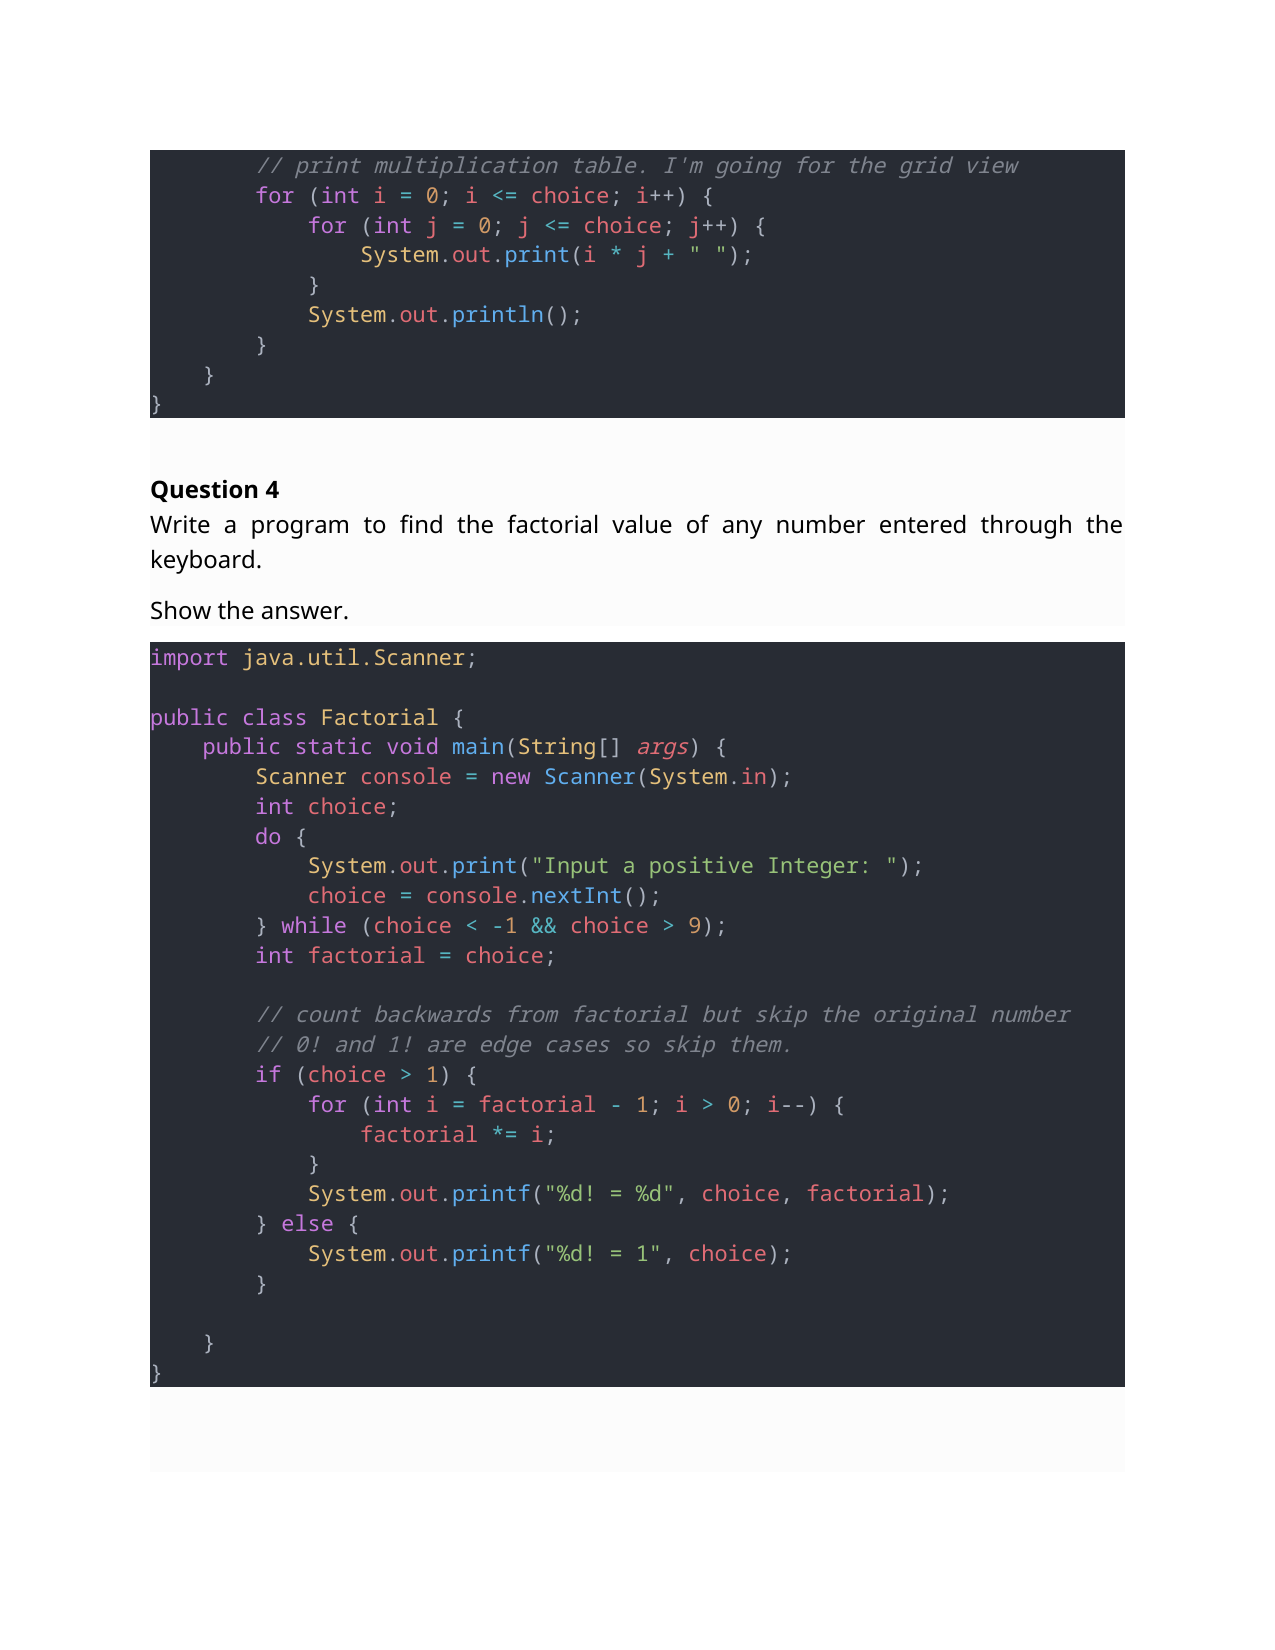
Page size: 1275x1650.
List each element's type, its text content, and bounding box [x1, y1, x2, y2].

text Question 4 [150, 471, 1125, 506]
text } [150, 329, 1125, 358]
text for (int j = 0; j <= choice; j++) { [150, 209, 1125, 239]
text System.out.printf("%d! = %d", choice, factorial); [150, 1178, 1125, 1208]
text public static void main(String[] args) { [150, 731, 1125, 761]
text choice = console.nextInt(); [150, 880, 1125, 910]
text for (int i = 0; i <= choice; i++) { [150, 180, 1125, 209]
text } [150, 1327, 1125, 1357]
text System.out.printf("%d! = 1", choice); [150, 1238, 1125, 1267]
text System.out.println(); [150, 299, 1125, 329]
text } [150, 269, 1125, 299]
text int choice; [150, 791, 1125, 821]
text } [150, 1148, 1125, 1178]
text int factorial = choice; [150, 940, 1125, 969]
text } [150, 1267, 1125, 1297]
text System.out.print(i * j + " "); [150, 239, 1125, 269]
text } [150, 358, 1125, 388]
text } [150, 388, 1125, 418]
text import java.util.Scanner; [150, 642, 1125, 672]
text public class Factorial { [150, 701, 1125, 731]
text } while (choice < -1 && choice > 9); [150, 910, 1125, 940]
text } [150, 1357, 1125, 1387]
text System.out.print("Input a positive Integer: "); [150, 850, 1125, 880]
text Show the answer. [150, 591, 1125, 626]
text Scanner console = new Scanner(System.in); [150, 761, 1125, 791]
text // 0! and 1! are edge cases so skip them. [150, 1029, 1125, 1059]
text for (int i = factorial - 1; i > 0; i--) { [150, 1089, 1125, 1118]
text factorial *= i; [150, 1118, 1125, 1148]
text Write a program to find the factorial value of any number entered through the keyboard. [150, 506, 1125, 576]
text // count backwards from factorial but skip the original number [150, 999, 1125, 1029]
text if (choice > 1) { [150, 1059, 1125, 1089]
text // print multiplication table. I'm going for the grid view [150, 150, 1125, 180]
text } else { [150, 1208, 1125, 1238]
text do { [150, 821, 1125, 850]
